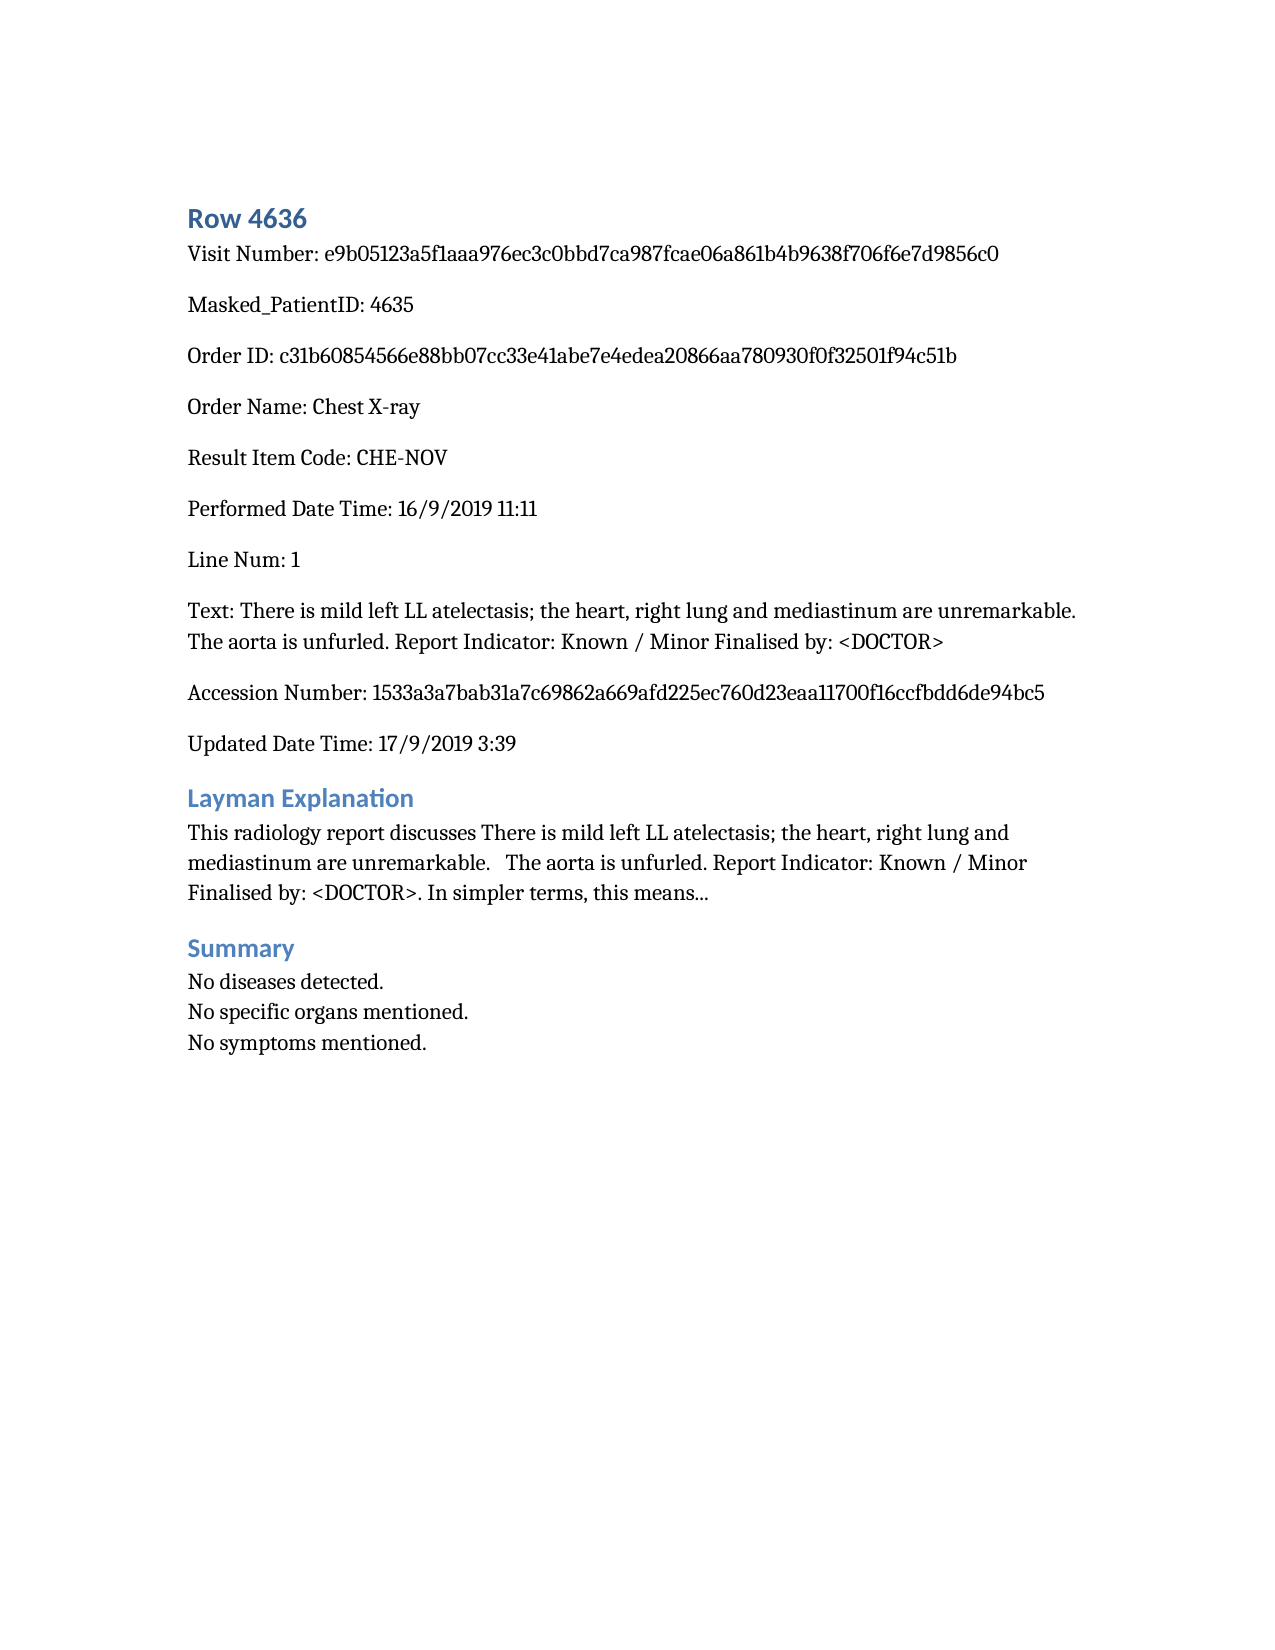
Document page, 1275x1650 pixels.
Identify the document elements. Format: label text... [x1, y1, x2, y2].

text Visit Number: e9b05123a5f1aaa976ec3c0bbd7ca987fcae06a861b4b9638f706f6e7d9856c0 [187, 241, 1087, 267]
text No diseases detected. No specific organs mentioned. No symptoms mentioned. [187, 969, 1087, 1056]
text Order Name: Chest X-ray [187, 394, 1087, 420]
text Order ID: c31b60854566e88bb07cc33e41abe7e4edea20866aa780930f0f32501f94c51b [187, 343, 1087, 369]
text Line Num: 1 [187, 547, 1087, 573]
text Text: There is mild left LL atelectasis; the heart, right lung and mediastinum are unremarkable. The aorta is unfurled. Report Indicator: Known / Minor Finalised by: <DOCTOR> [187, 598, 1087, 655]
text Updated Date Time: 17/9/2019 3:39 [187, 731, 1087, 757]
text Masked_PatientID: 4635 [187, 292, 1087, 318]
text Performed Date Time: 16/9/2019 11:11 [187, 496, 1087, 522]
text This radiology report discusses There is mild left LL atelectasis; the heart, right lung and mediastinum are unremarkable. The aorta is unfurled. Report Indicator: Known / Minor Finalised by: <DOCTOR>. In simpler terms, this means... [187, 819, 1087, 906]
text Result Item Code: CHE-NOV [187, 445, 1087, 471]
subtitle Summary [187, 931, 1087, 964]
text Accession Number: 1533a3a7bab31a7c69862a669afd225ec760d23eaa11700f16ccfbdd6de94bc5 [187, 679, 1087, 706]
subtitle Layman Explanation [187, 782, 1087, 814]
subtitle Row 4636 [187, 200, 1087, 236]
